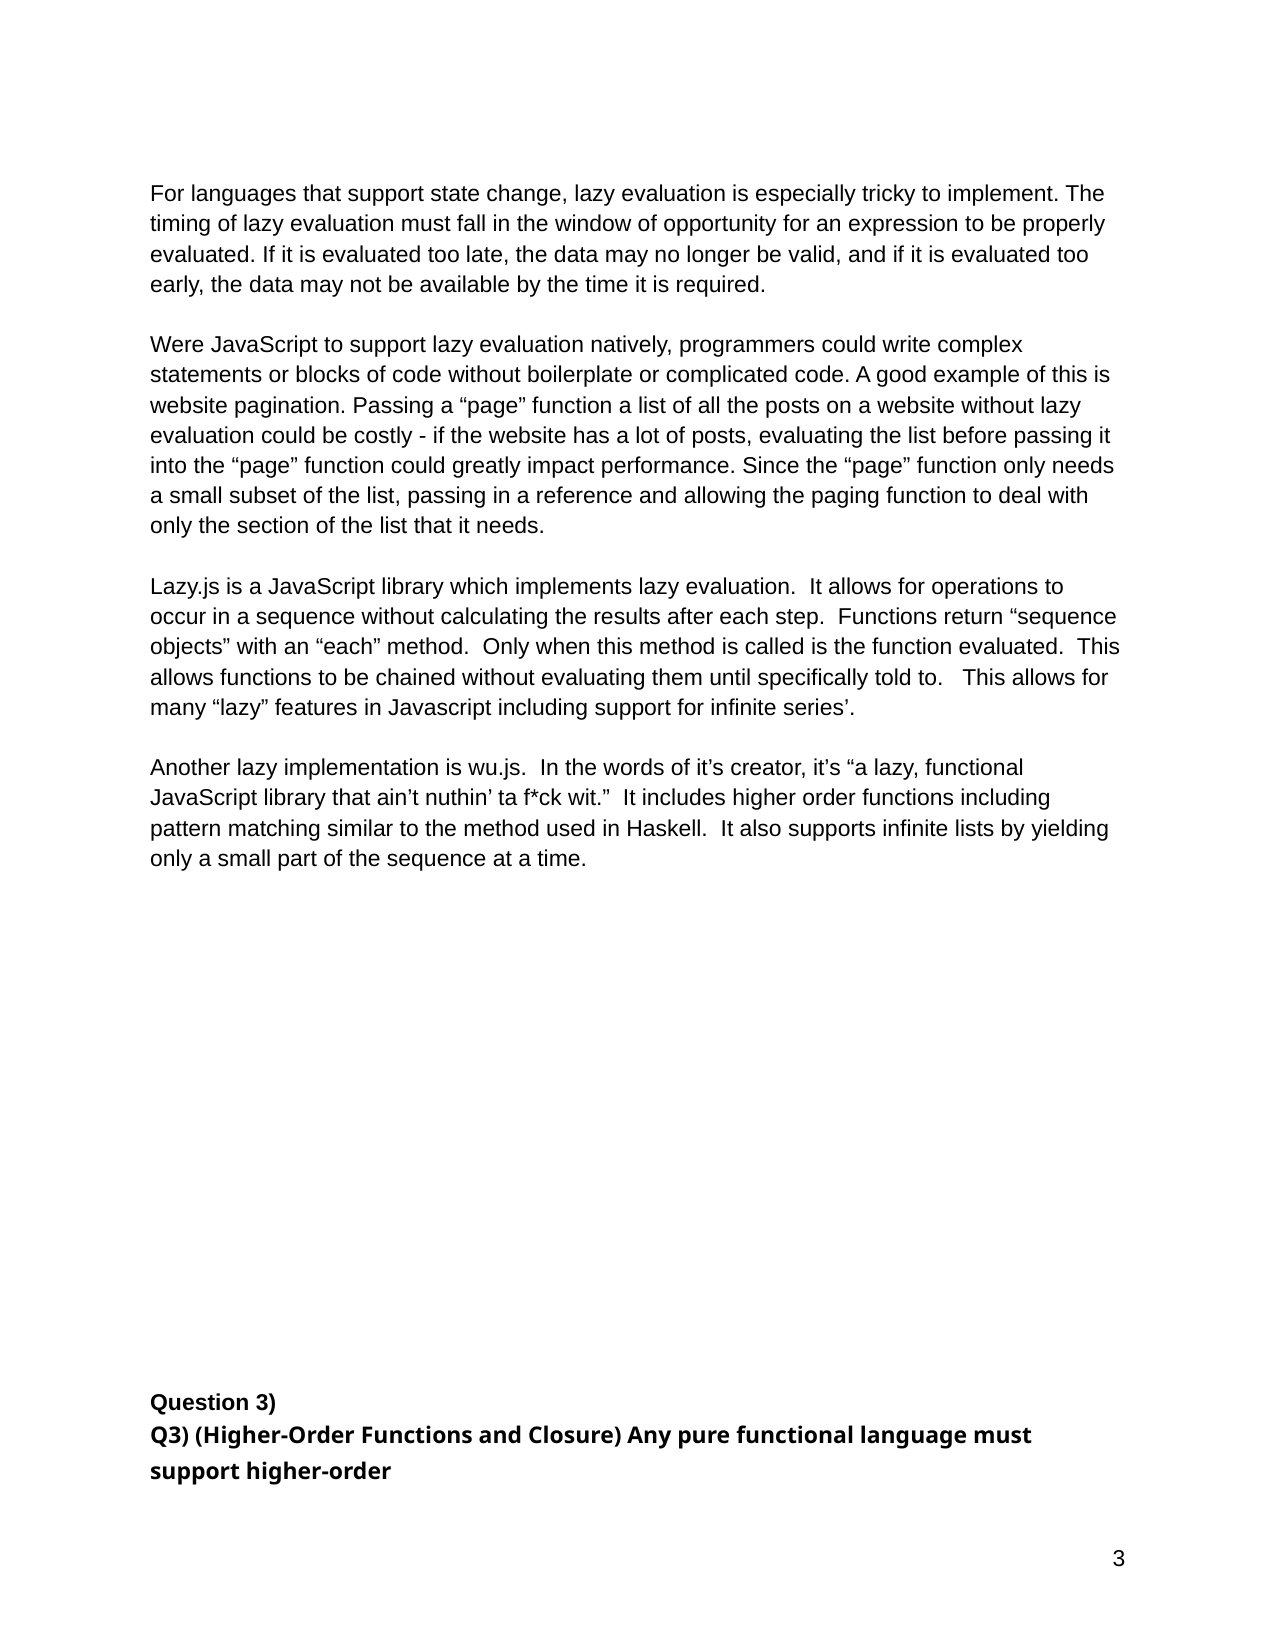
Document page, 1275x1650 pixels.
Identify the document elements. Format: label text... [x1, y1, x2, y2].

text Question 3) [150, 1388, 1125, 1415]
text Lazy.js is a JavaScript library which implements lazy evaluation. It allows for operations to occur in a sequence without calculating the results after each step. Functions return “sequence objects” with an “each” method. Only when this method is called is the function evaluated. This allows functions to be chained without evaluating them until specifically told to. This allows for many “lazy” features in Javascript including support for infinite series’. [150, 573, 1125, 720]
text For languages that support state change, lazy evaluation is especially tricky to implement. The timing of lazy evaluation must fall in the window of opportunity for an expression to be properly evaluated. If it is evaluated too late, the data may no longer be valid, and if it is evaluated too early, the data may not be available by the time it is required. [150, 180, 1125, 297]
text Were JavaScript to support lazy evaluation natively, programmers could write complex statements or blocks of code without boilerplate or complicated code. A good example of this is website pagination. Passing a “page” function a list of all the posts on a website without lazy evaluation could be costly - if the website has a lot of posts, evaluating the list before passing it into the “page” function could greatly impact performance. Since the “page” function only needs a small subset of the list, passing in a reference and allowing the paging function to deal with only the section of the list that it needs. [150, 331, 1125, 539]
text Q3) (Higher-Order Functions and Closure) Any pure functional language must support higher-order [150, 1419, 1125, 1486]
text Another lazy implementation is wu.js. In the words of it’s creator, it’s “a lazy, functional JavaScript library that ain’t nuthin’ ta f*ck wit.” It includes higher order functions including pattern matching similar to the method used in Haskell. It also supports infinite lists by yielding only a small part of the sequence at a time. [150, 754, 1125, 871]
